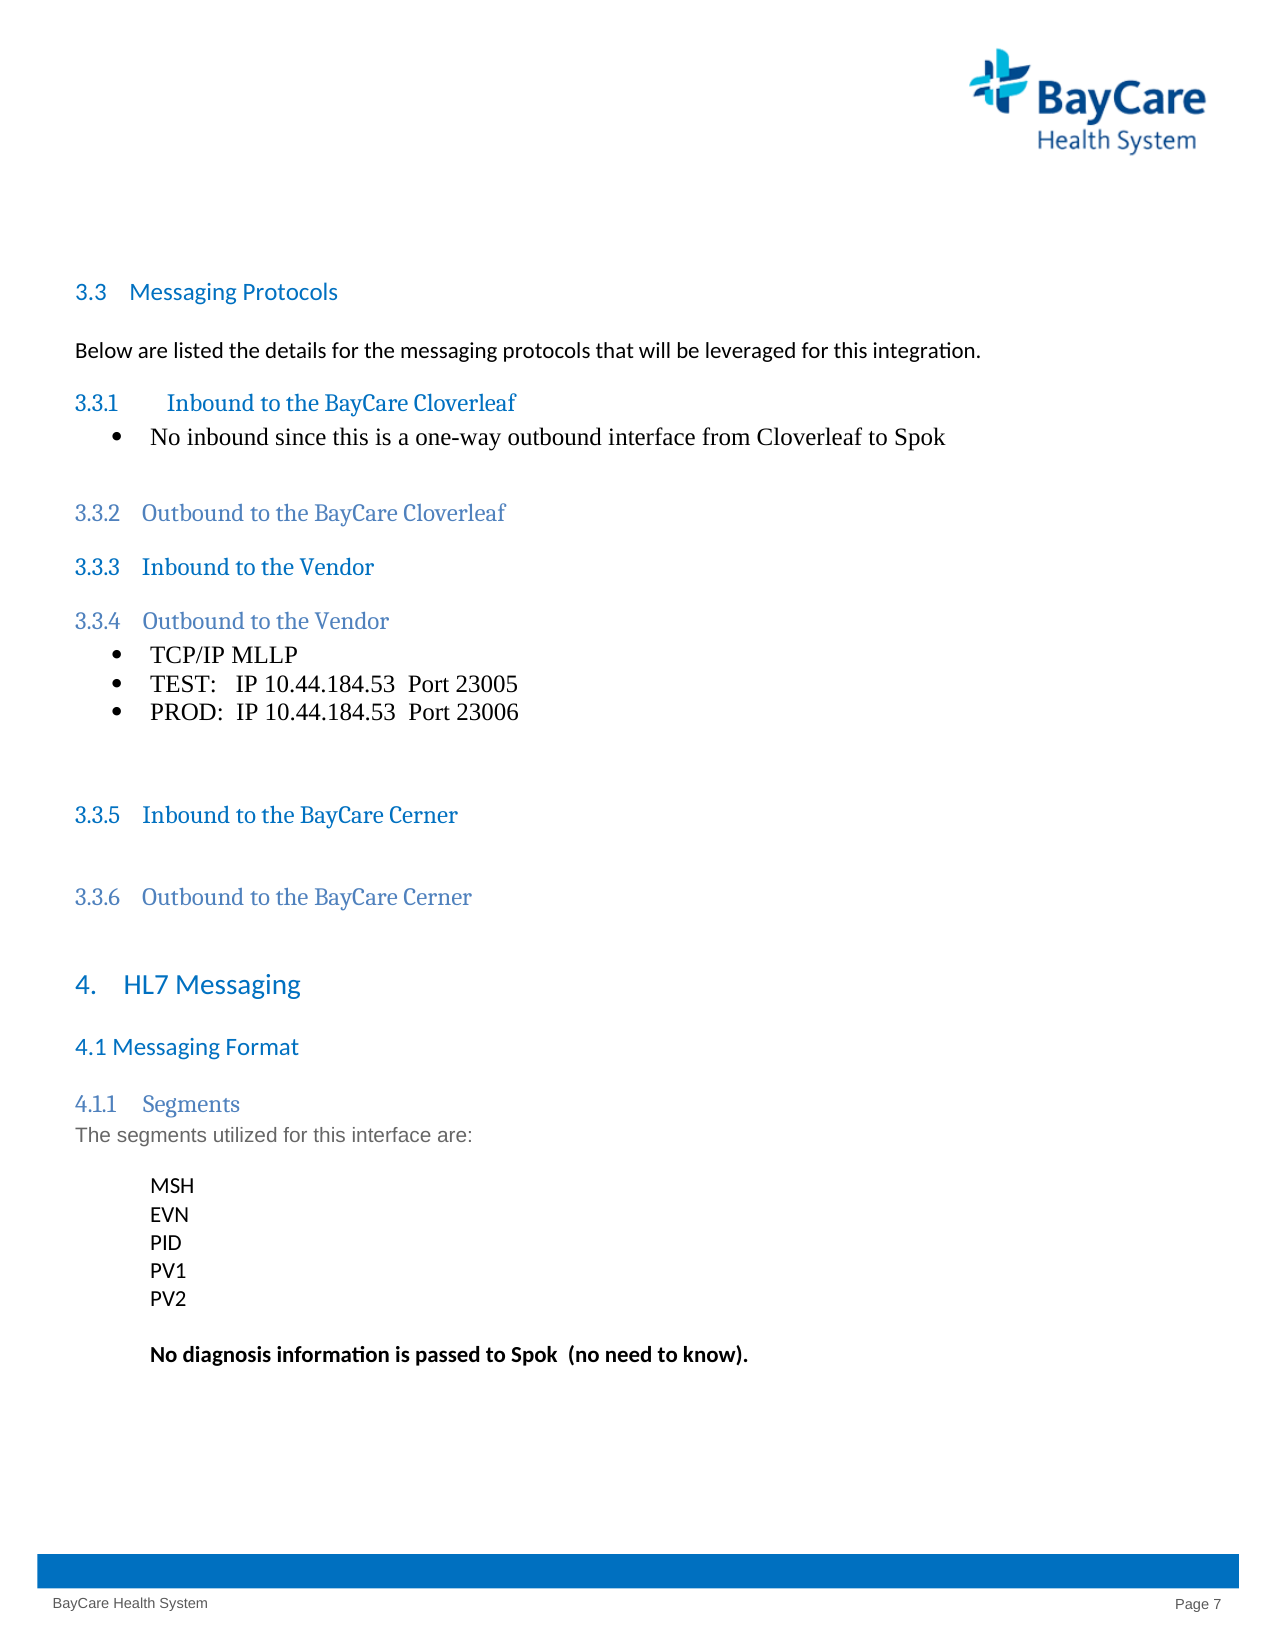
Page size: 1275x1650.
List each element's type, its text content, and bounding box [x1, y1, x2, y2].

text PID [75, 1228, 1200, 1256]
text PV1 [75, 1256, 1200, 1284]
subtitle 3.3.2 Outbound to the BayCare Cloverleaf [75, 499, 1200, 528]
subtitle 4. HL7 Messaging [75, 966, 1200, 1001]
subtitle 4.1.1 Segments [75, 1090, 1200, 1119]
subtitle 3.3.5 Inbound to the BayCare Cerner [75, 801, 1200, 830]
subtitle 4.1 Messaging Format [75, 1031, 1200, 1061]
picture [951, 37, 1233, 168]
text PV2 [75, 1284, 1200, 1312]
subtitle 3.3 Messaging Protocols [75, 276, 1200, 307]
text Below are listed the details for the messaging protocols that will be leveraged for this integration. [75, 336, 1200, 364]
subtitle Inbound to the BayCare Cloverleaf [75, 389, 1200, 418]
subtitle 3.3.4 Outbound to the Vendor [75, 607, 1200, 636]
text EVN [75, 1200, 1200, 1228]
text MSH [75, 1172, 1200, 1200]
subtitle 3.3.3 Inbound to the Vendor [75, 553, 1200, 582]
text No diagnosis information is passed to Spok (no need to know). [75, 1340, 1200, 1368]
text The segments utilized for this interface are: [75, 1123, 1200, 1147]
subtitle 3.3.6 Outbound to the BayCare Cerner [75, 883, 1200, 912]
